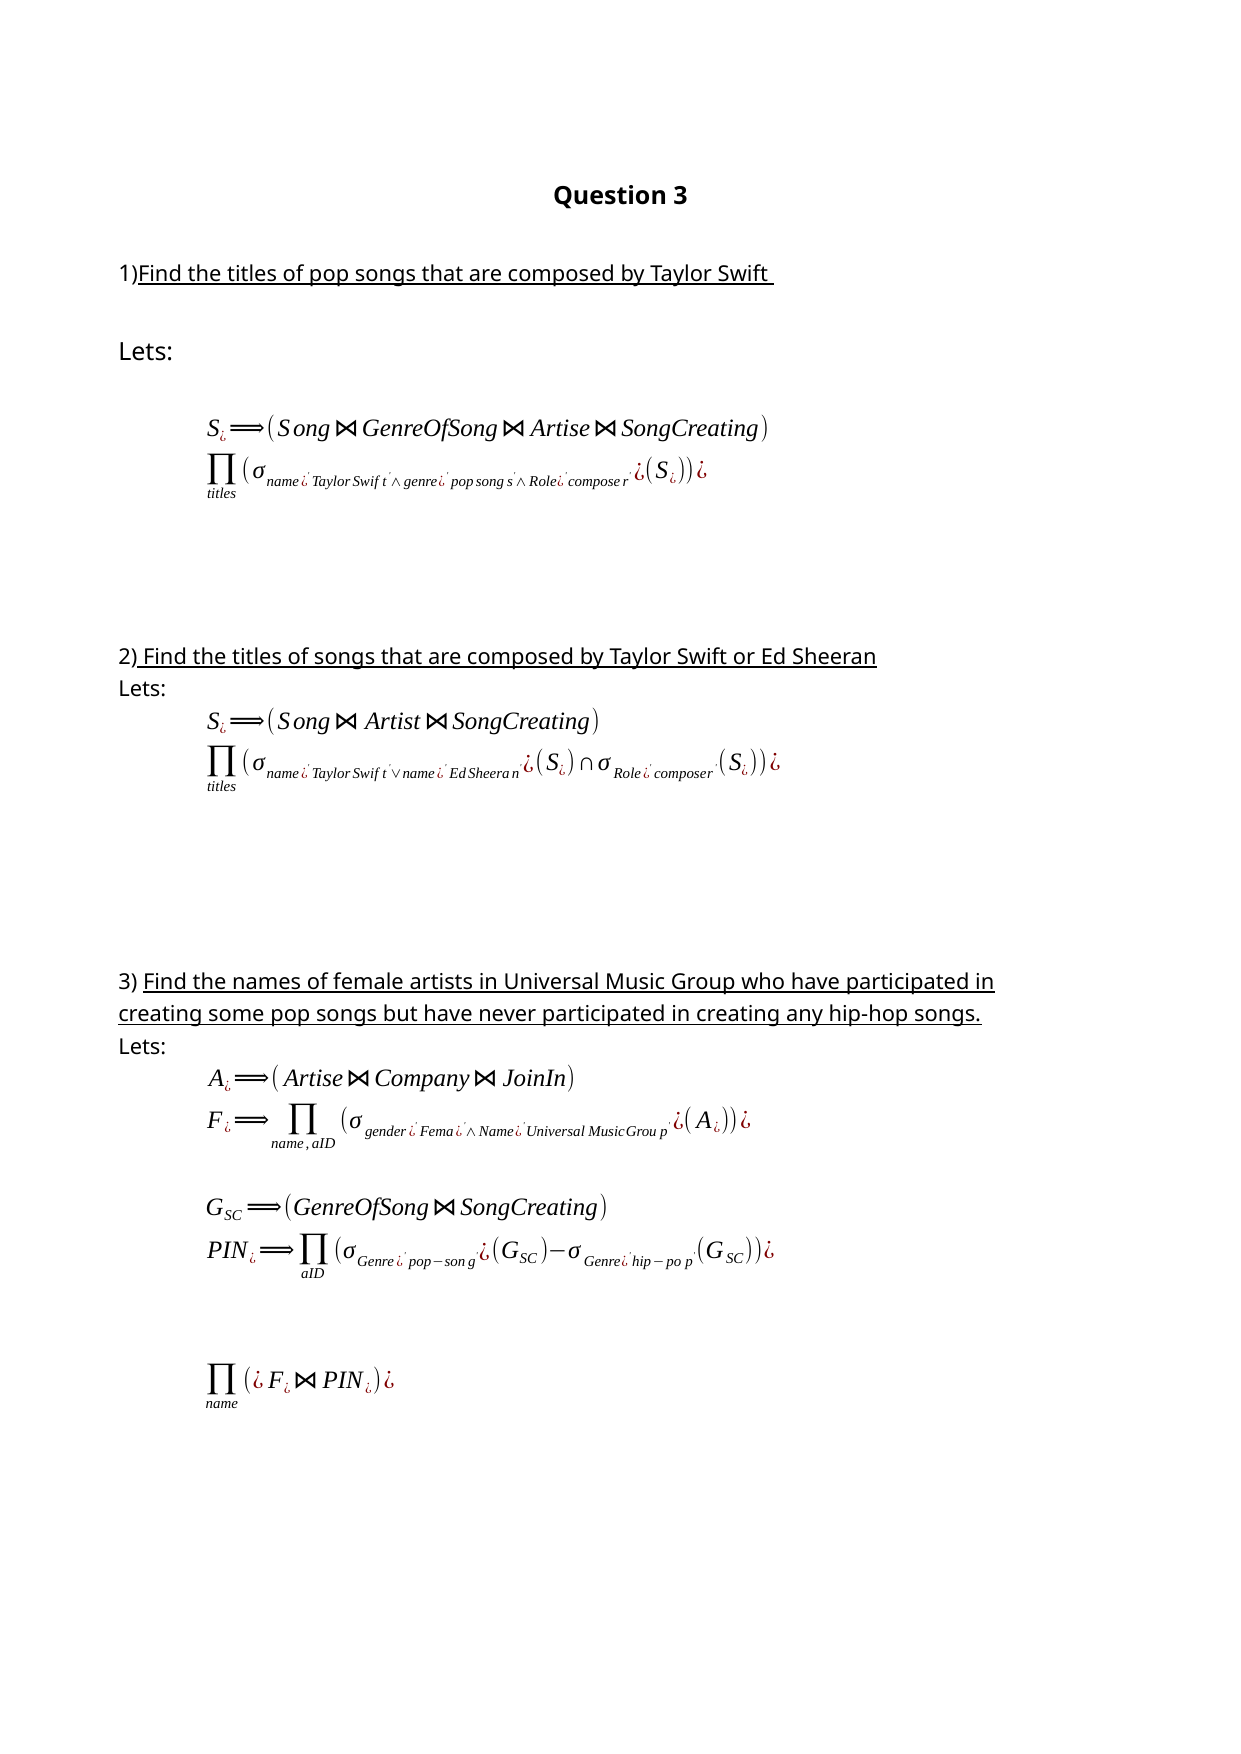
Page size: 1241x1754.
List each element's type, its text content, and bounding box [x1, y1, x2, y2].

text 3) Find the names of female artists in Universal Music Group who have participated in [118, 964, 1122, 997]
text Question 3 [118, 162, 1122, 227]
text creating some pop songs but have never participated in creating any hip-hop songs. [118, 997, 1122, 1029]
text Lets: [118, 1029, 1122, 1062]
text Lets: [118, 318, 1122, 383]
text Lets: [118, 672, 1122, 704]
text 1)Find the titles of pop songs that are composed by Taylor Swift [118, 256, 1122, 289]
text 2) Find the titles of songs that are composed by Taylor Swift or Ed Sheeran [118, 639, 1122, 672]
